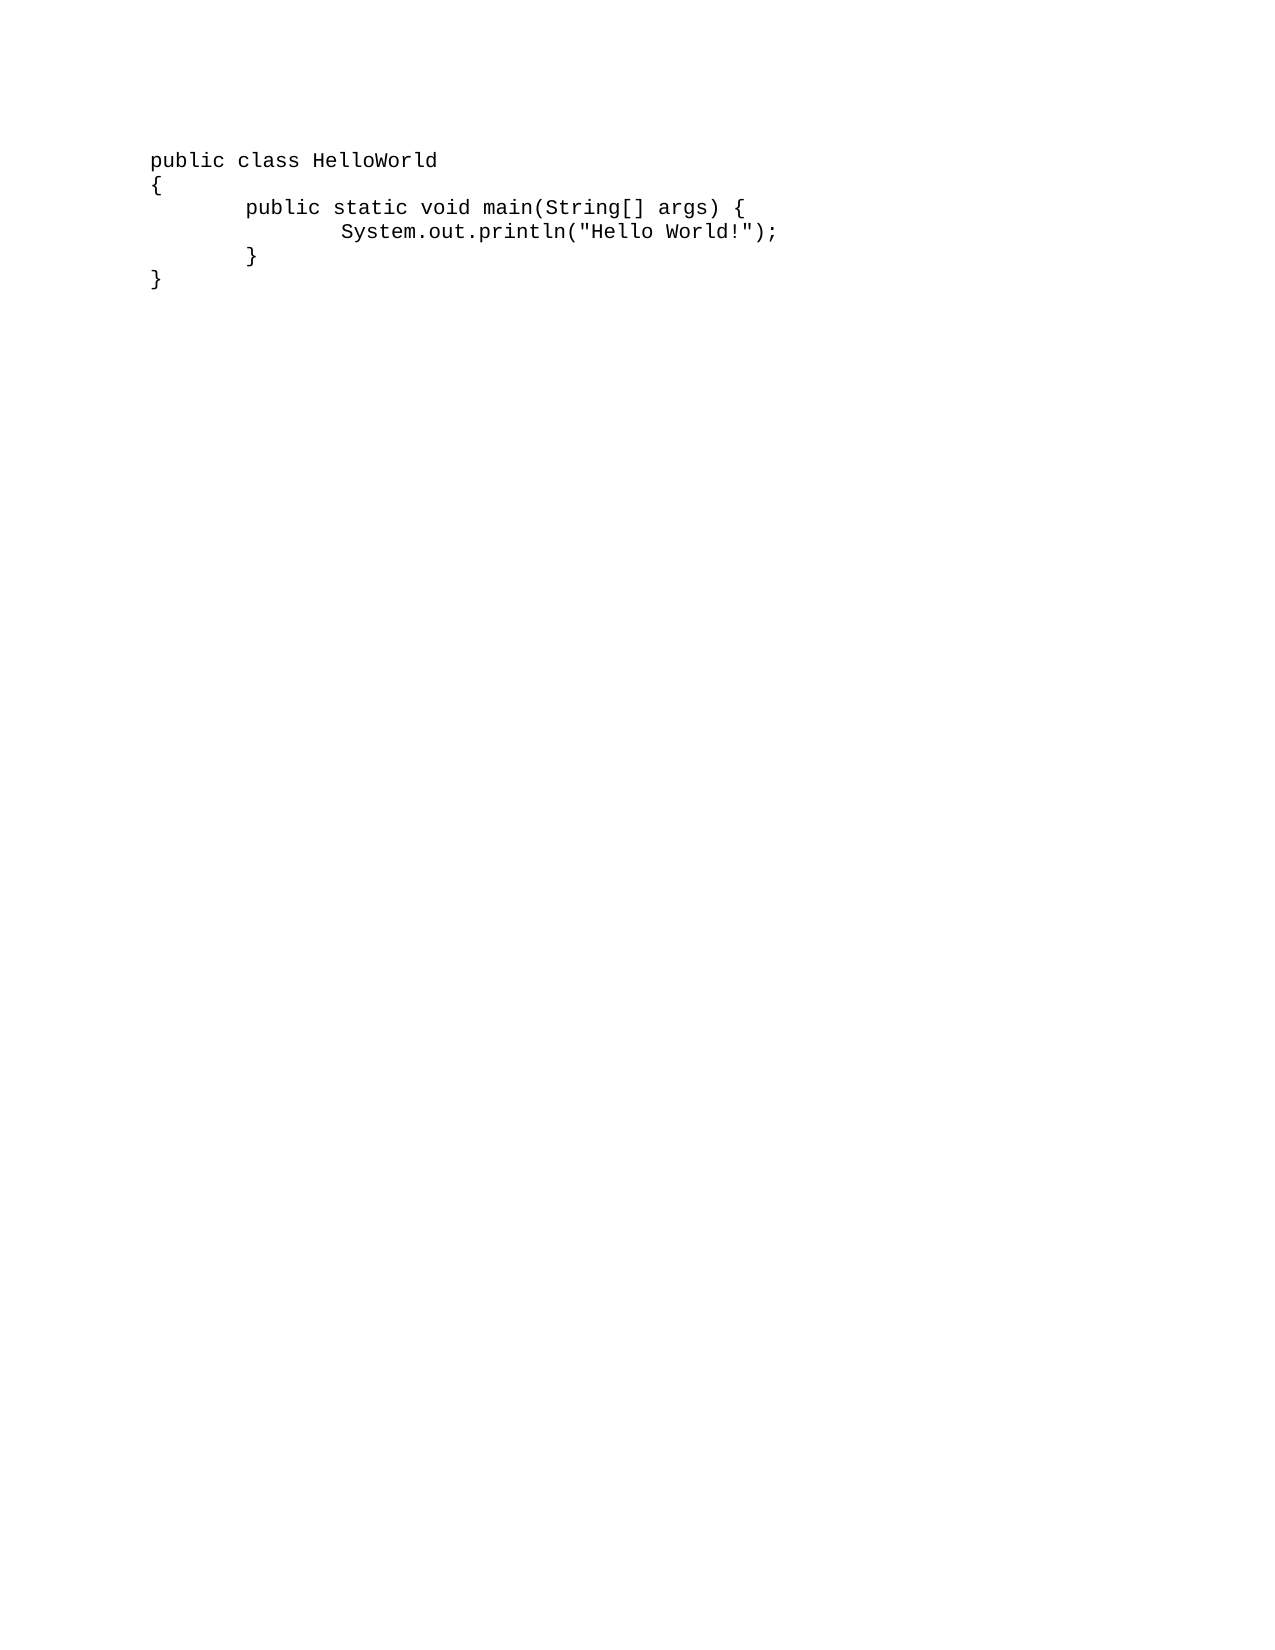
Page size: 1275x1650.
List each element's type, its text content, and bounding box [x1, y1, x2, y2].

text System.out.println("Hello World!"); [150, 221, 1125, 244]
text } [150, 268, 1125, 292]
text } [150, 244, 1125, 268]
text public class HelloWorld [150, 150, 1125, 174]
text public static void main(String[] args) { [150, 197, 1125, 221]
text { [150, 174, 1125, 197]
